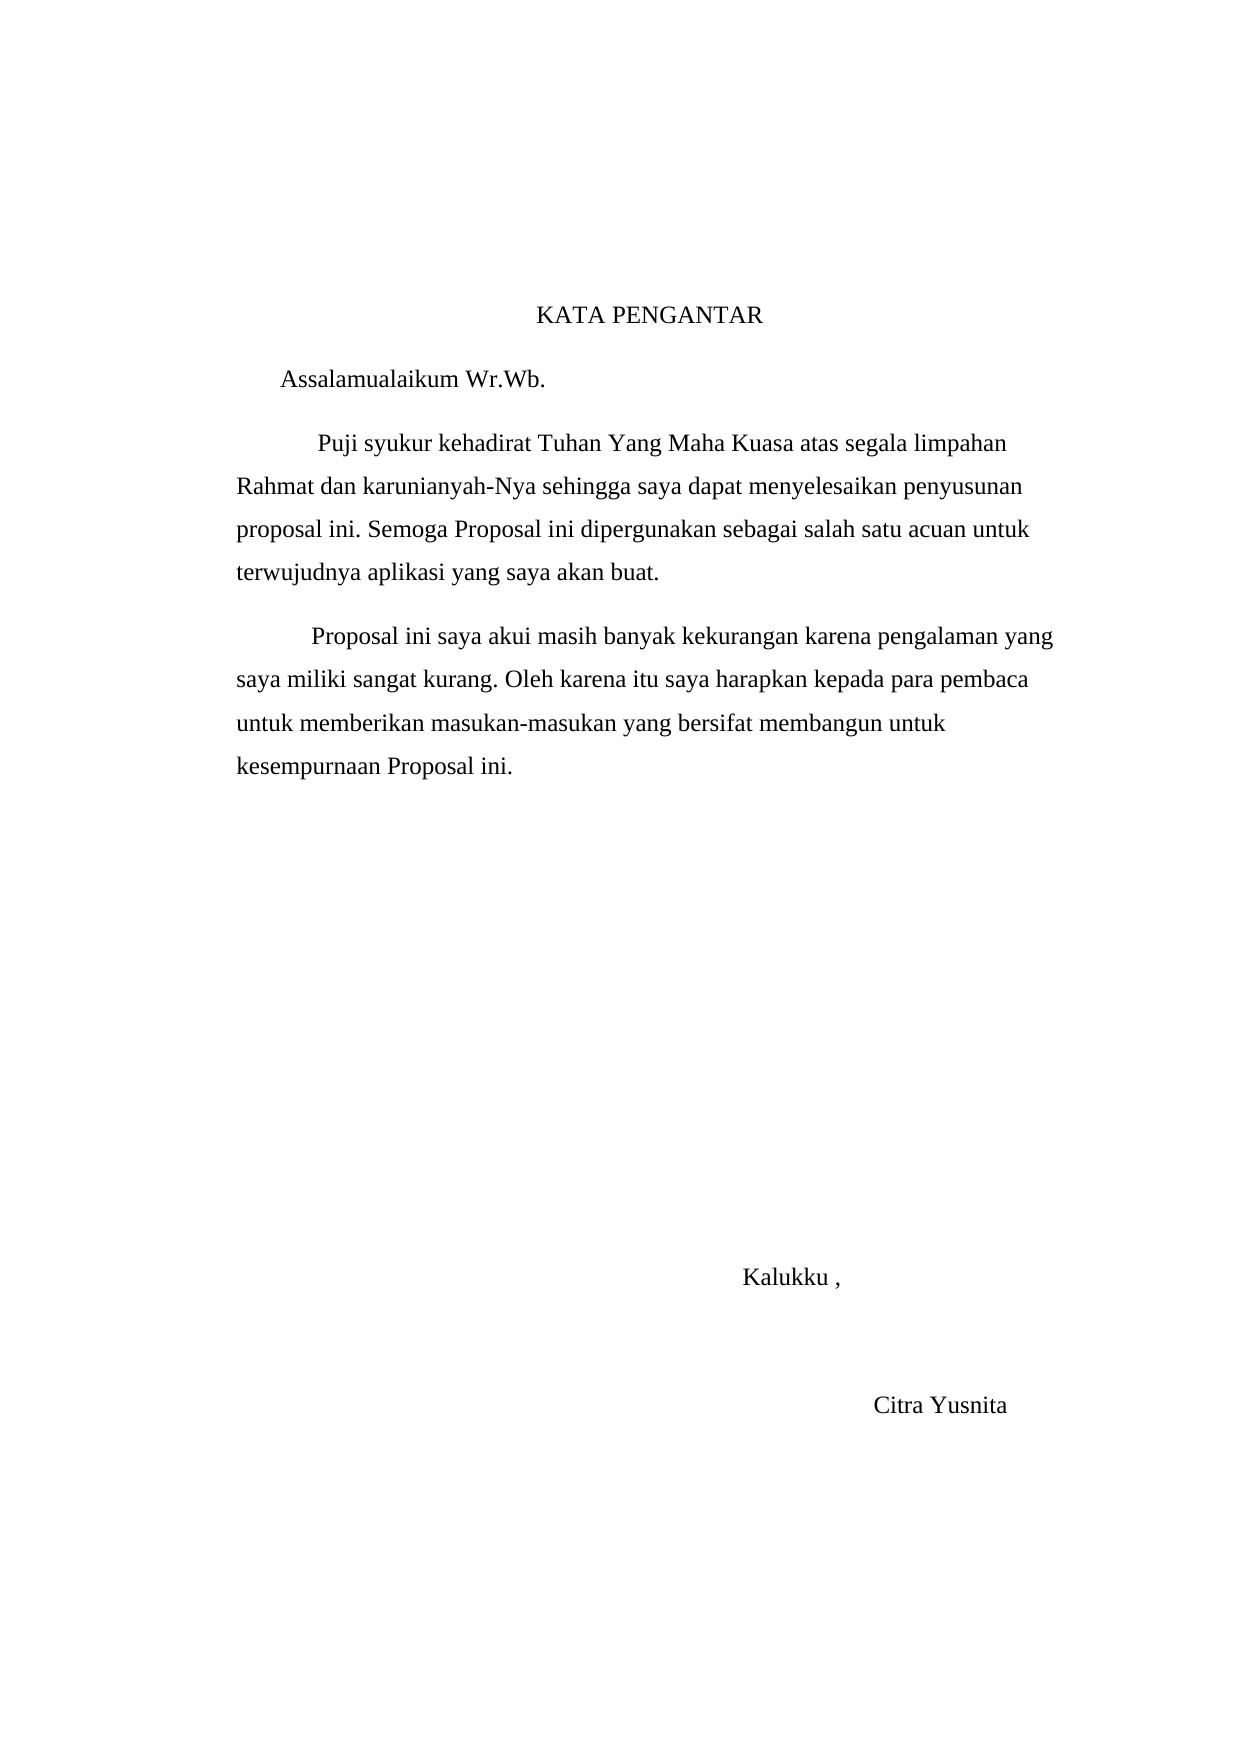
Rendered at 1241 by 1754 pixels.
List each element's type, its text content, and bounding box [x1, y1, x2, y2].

text KATA PENGANTAR [236, 300, 1063, 329]
text Kalukku , [236, 1262, 1063, 1291]
text Assalamualaikum Wr.Wb. [236, 364, 1063, 393]
text Puji syukur kehadirat Tuhan Yang Maha Kuasa atas segala limpahan Rahmat dan karunianyah-Nya sehingga saya dapat menyelesaikan penyusunan proposal ini. Semoga Proposal ini dipergunakan sebagai salah satu acuan untuk terwujudnya aplikasi yang saya akan buat. [236, 428, 1063, 586]
text Proposal ini saya akui masih banyak kekurangan karena pengalaman yang saya miliki sangat kurang. Oleh karena itu saya harapkan kepada para pembaca untuk memberikan masukan-masukan yang bersifat membangun untuk kesempurnaan Proposal ini. [236, 621, 1063, 779]
text Citra Yusnita [236, 1390, 1063, 1419]
